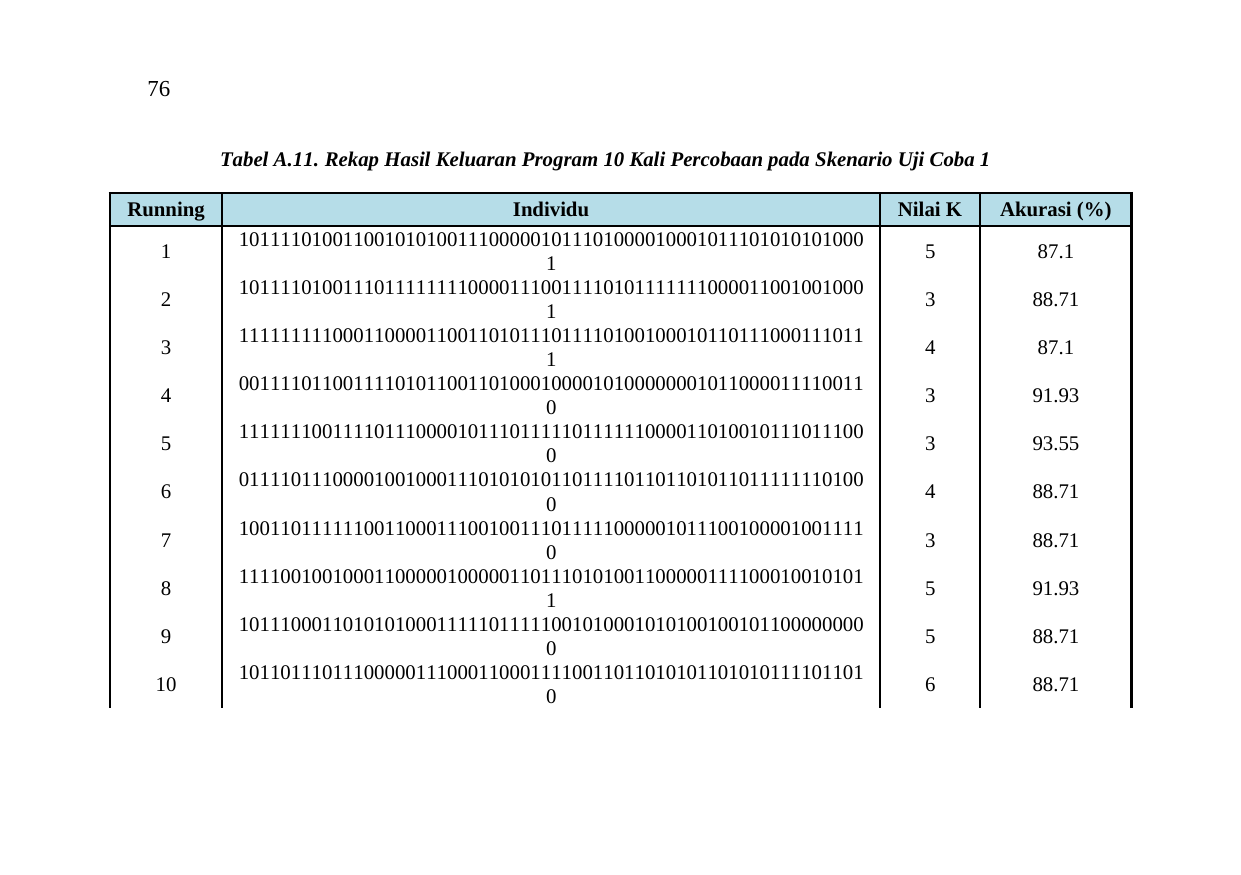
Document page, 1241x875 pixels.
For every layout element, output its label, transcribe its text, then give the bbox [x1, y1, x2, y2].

table_cell 0011110110011110101100110100010000101000000010110000111100110 [223, 371, 879, 419]
table_cell 3 [111, 323, 221, 371]
table_cell 88.71 [981, 468, 1130, 516]
table_cell 1011110100111011111111000011100111101011111110000110010010001 [223, 275, 879, 323]
table_cell 5 [111, 419, 221, 467]
table_cell 1111111110001100001100110101110111101001000101101110001110111 [223, 323, 879, 371]
table_cell 93.55 [981, 419, 1130, 467]
table_cell 3 [881, 275, 979, 323]
table_cell 3 [881, 516, 979, 564]
table_cell 1011110100110010101001110000010111010000100010111010101010001 [223, 227, 879, 275]
table_header Individu [223, 194, 879, 225]
table_header Running [111, 194, 221, 225]
table_cell 8 [111, 564, 221, 612]
table_cell 87.1 [981, 323, 1130, 371]
table_cell 6 [111, 468, 221, 516]
table_cell 6 [881, 660, 979, 708]
table_cell 88.71 [981, 516, 1130, 564]
table_cell 1111111001111011100001011101111101111110000110100101110111000 [223, 419, 879, 467]
table_cell 1 [111, 227, 221, 275]
table_cell 91.93 [981, 564, 1130, 612]
table_cell 5 [881, 227, 979, 275]
table_cell 9 [111, 612, 221, 660]
table_cell 88.71 [981, 275, 1130, 323]
table_cell 10 [111, 660, 221, 708]
table_cell 0111101110000100100011101010101101111011011010110111111101000 [223, 468, 879, 516]
table_cell 5 [881, 612, 979, 660]
table_cell 88.71 [981, 612, 1130, 660]
table_cell 1011100011010101000111110111110010100010101001001011000000000 [223, 612, 879, 660]
table_cell 4 [881, 468, 979, 516]
table_header Nilai K [881, 194, 979, 225]
table_cell 7 [111, 516, 221, 564]
table_cell 4 [881, 323, 979, 371]
table_cell 3 [881, 419, 979, 467]
table_cell 88.71 [981, 660, 1130, 708]
table_header Akurasi (%) [981, 194, 1130, 225]
table_cell 4 [111, 371, 221, 419]
table_cell 91.93 [981, 371, 1130, 419]
table_cell 5 [881, 564, 979, 612]
table_cell 2 [111, 275, 221, 323]
table_cell 1001101111110011000111001001110111110000010111001000010011110 [223, 516, 879, 564]
table_cell 87.1 [981, 227, 1130, 275]
table_cell 1011011101110000011100011000111100110110101011010101111011010 [223, 660, 879, 708]
table_cell 1111001001000110000010000011011101010011000001111000100101011 [223, 564, 879, 612]
table_cell 3 [881, 371, 979, 419]
text Tabel A.11. Rekap Hasil Keluaran Program 10 Kali Percobaan pada Skenario Uji Coba 1 [147, 147, 1063, 171]
